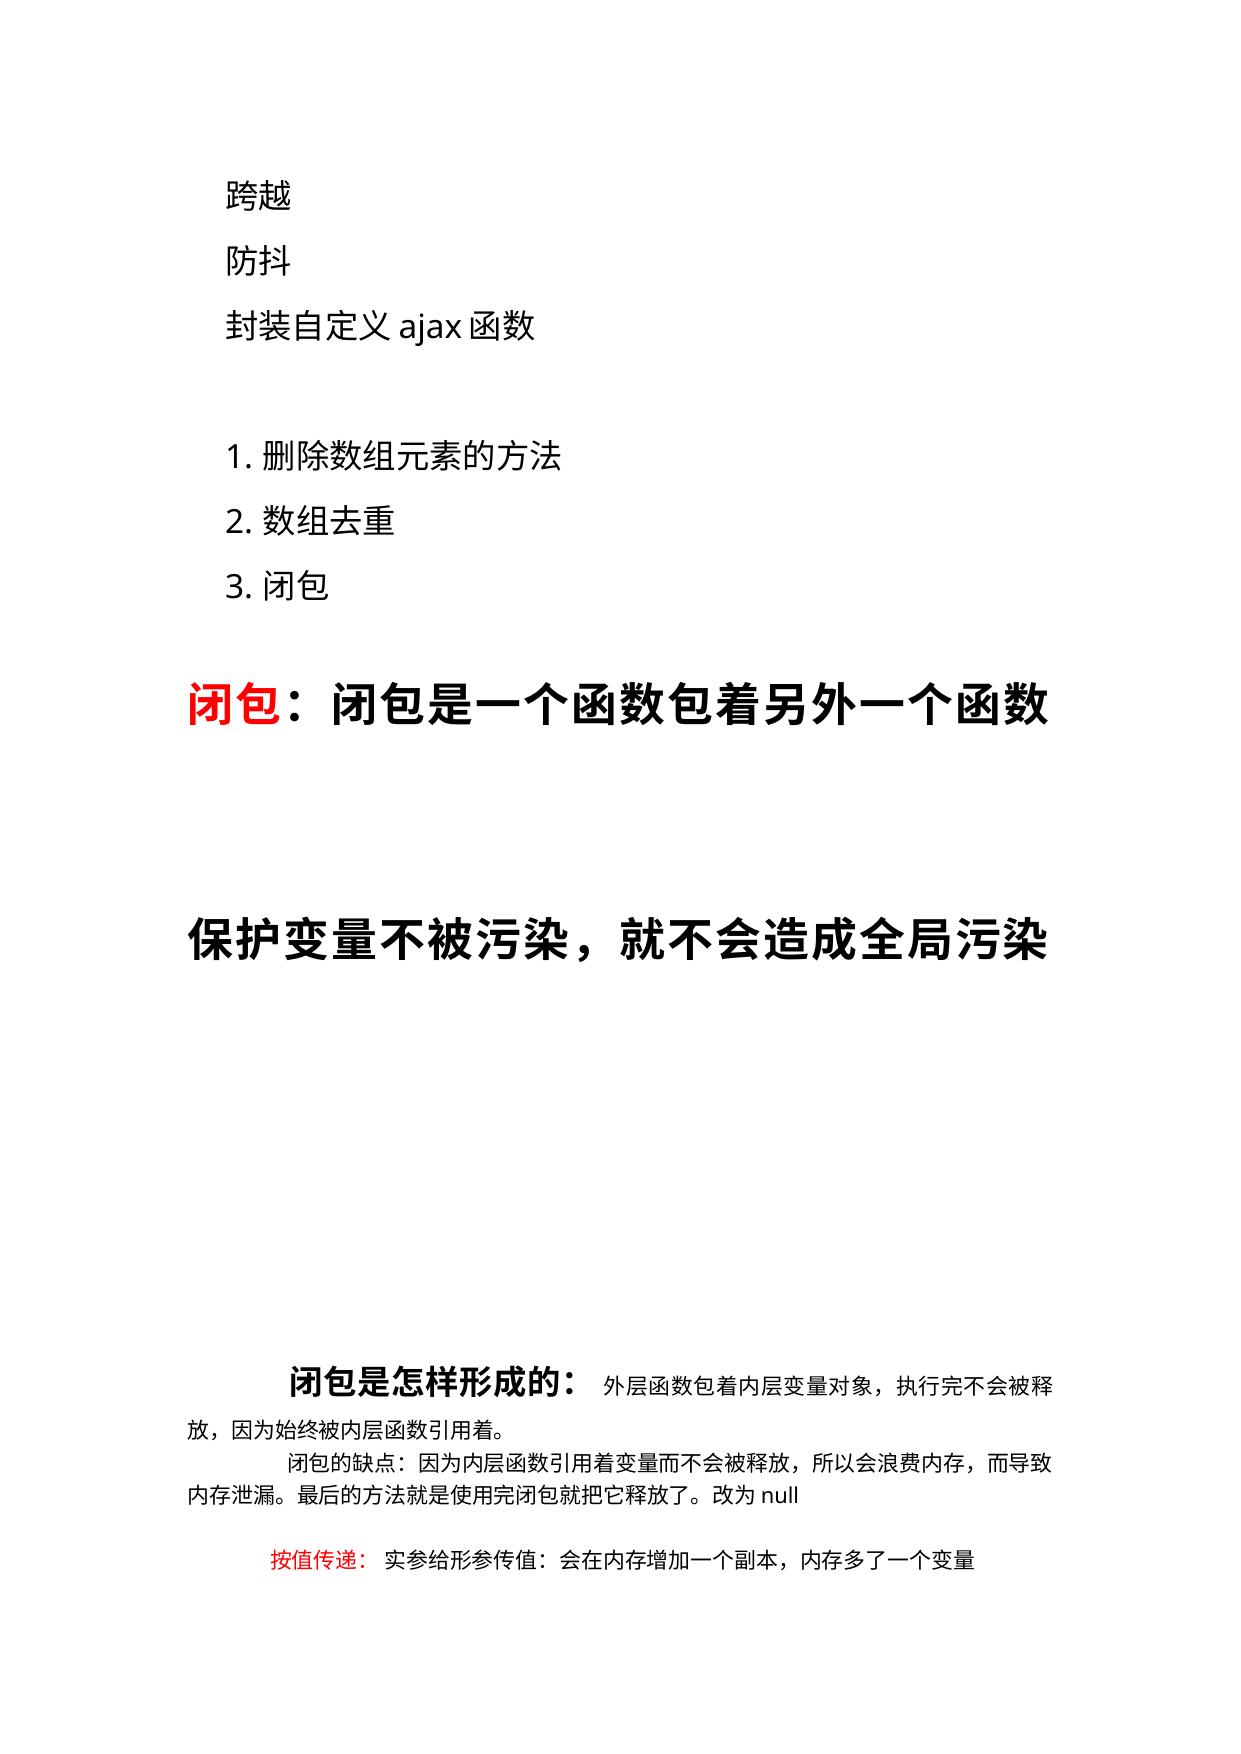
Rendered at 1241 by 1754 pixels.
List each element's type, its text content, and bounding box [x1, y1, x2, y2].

text 按值传递： 实参给形参传值：会在内存增加一个副本，内存多了一个变量 [187, 1543, 1053, 1575]
text 闭包是怎样形成的： 外层函数包着内层变量对象，执行完不会被释放，因为始终被内层函数引用着。 [187, 1348, 1053, 1445]
list 数组去重 [225, 487, 1053, 552]
list 跨越 [225, 162, 1053, 227]
list 封装自定义ajax函数 [225, 292, 1053, 357]
list 闭包 [225, 552, 1053, 617]
list 删除数组元素的方法 [225, 422, 1053, 487]
subtitle 闭包：闭包是一个函数包着另外一个函数，保护变量不被污染，就不会造成全局污染。 [187, 652, 1053, 1220]
text 闭包的缺点：因为内层函数引用着变量而不会被释放，所以会浪费内存，而导致内存泄漏。最后的方法就是使用完闭包就把它释放了。改为null [187, 1445, 1053, 1510]
list 防抖 [225, 227, 1053, 292]
